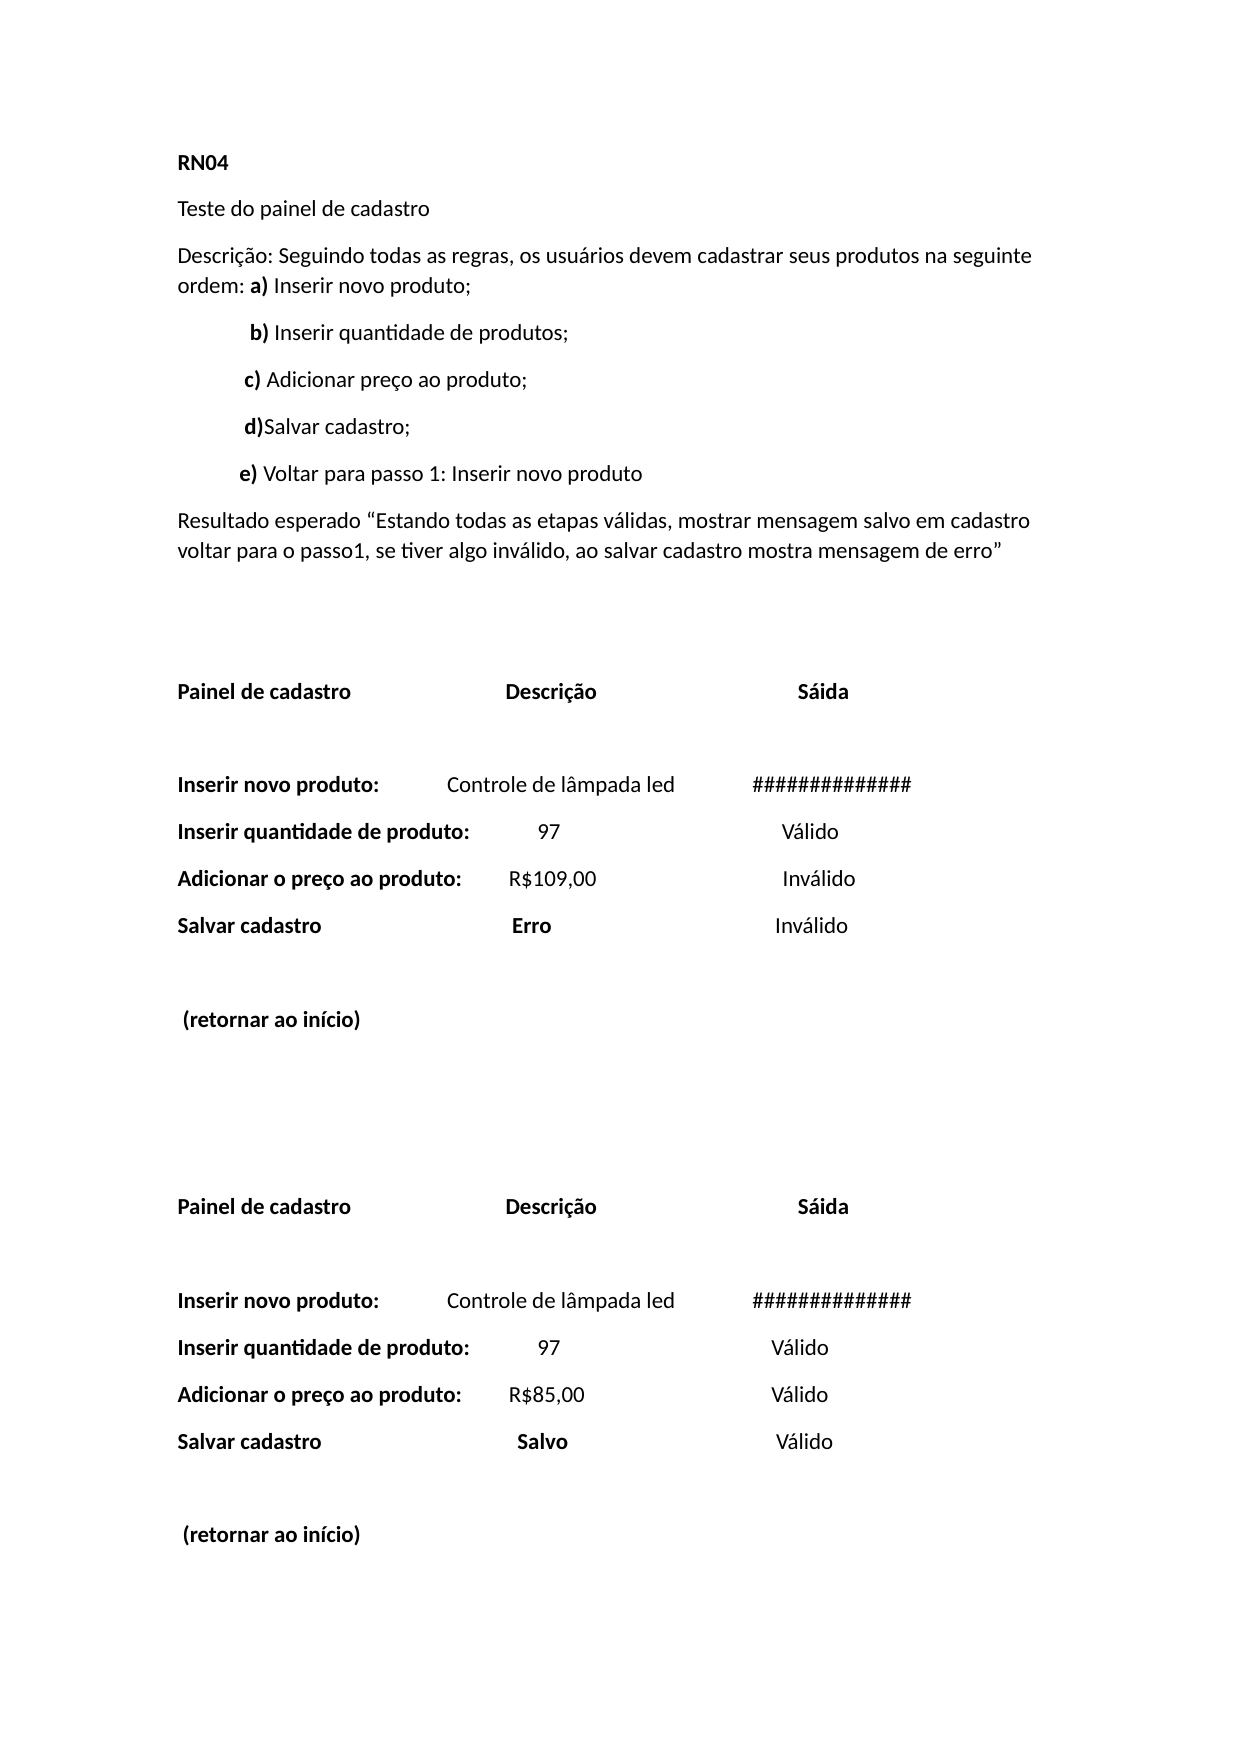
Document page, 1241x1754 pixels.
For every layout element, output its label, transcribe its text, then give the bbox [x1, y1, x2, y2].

text Teste do painel de cadastro [177, 194, 1063, 222]
text Descrição: Seguindo todas as regras, os usuários devem cadastrar seus produtos na seguinte ordem: a) Inserir novo produto; [177, 241, 1063, 299]
text Inserir novo produto: Controle de lâmpada led ############## [177, 771, 1063, 798]
text Inserir quantidade de produto: 97 Válido [177, 1333, 1063, 1361]
text (retornar ao início) [177, 1521, 1063, 1548]
text Adicionar o preço ao produto: R$109,00 Inválido [177, 864, 1063, 892]
text Salvar cadastro Salvo Válido [177, 1427, 1063, 1455]
text d)Salvar cadastro; [177, 412, 1063, 440]
text e) Voltar para passo 1: Inserir novo produto [177, 459, 1063, 487]
text (retornar ao início) [177, 1005, 1063, 1033]
text b) Inserir quantidade de produtos; [177, 318, 1063, 346]
text Salvar cadastro Erro Inválido [177, 911, 1063, 939]
text Adicionar o preço ao produto: R$85,00 Válido [177, 1380, 1063, 1408]
text Inserir quantidade de produto: 97 Válido [177, 817, 1063, 845]
text Painel de cadastro Descrição Sáida [177, 1192, 1063, 1220]
text RN04 [177, 148, 1063, 176]
text Inserir novo produto: Controle de lâmpada led ############## [177, 1286, 1063, 1314]
text c) Adicionar preço ao produto; [177, 365, 1063, 393]
text Painel de cadastro Descrição Sáida [177, 677, 1063, 705]
text Resultado esperado “Estando todas as etapas válidas, mostrar mensagem salvo em cadastro voltar para o passo1, se tiver algo inválido, ao salvar cadastro mostra mensagem de erro” [177, 506, 1063, 564]
